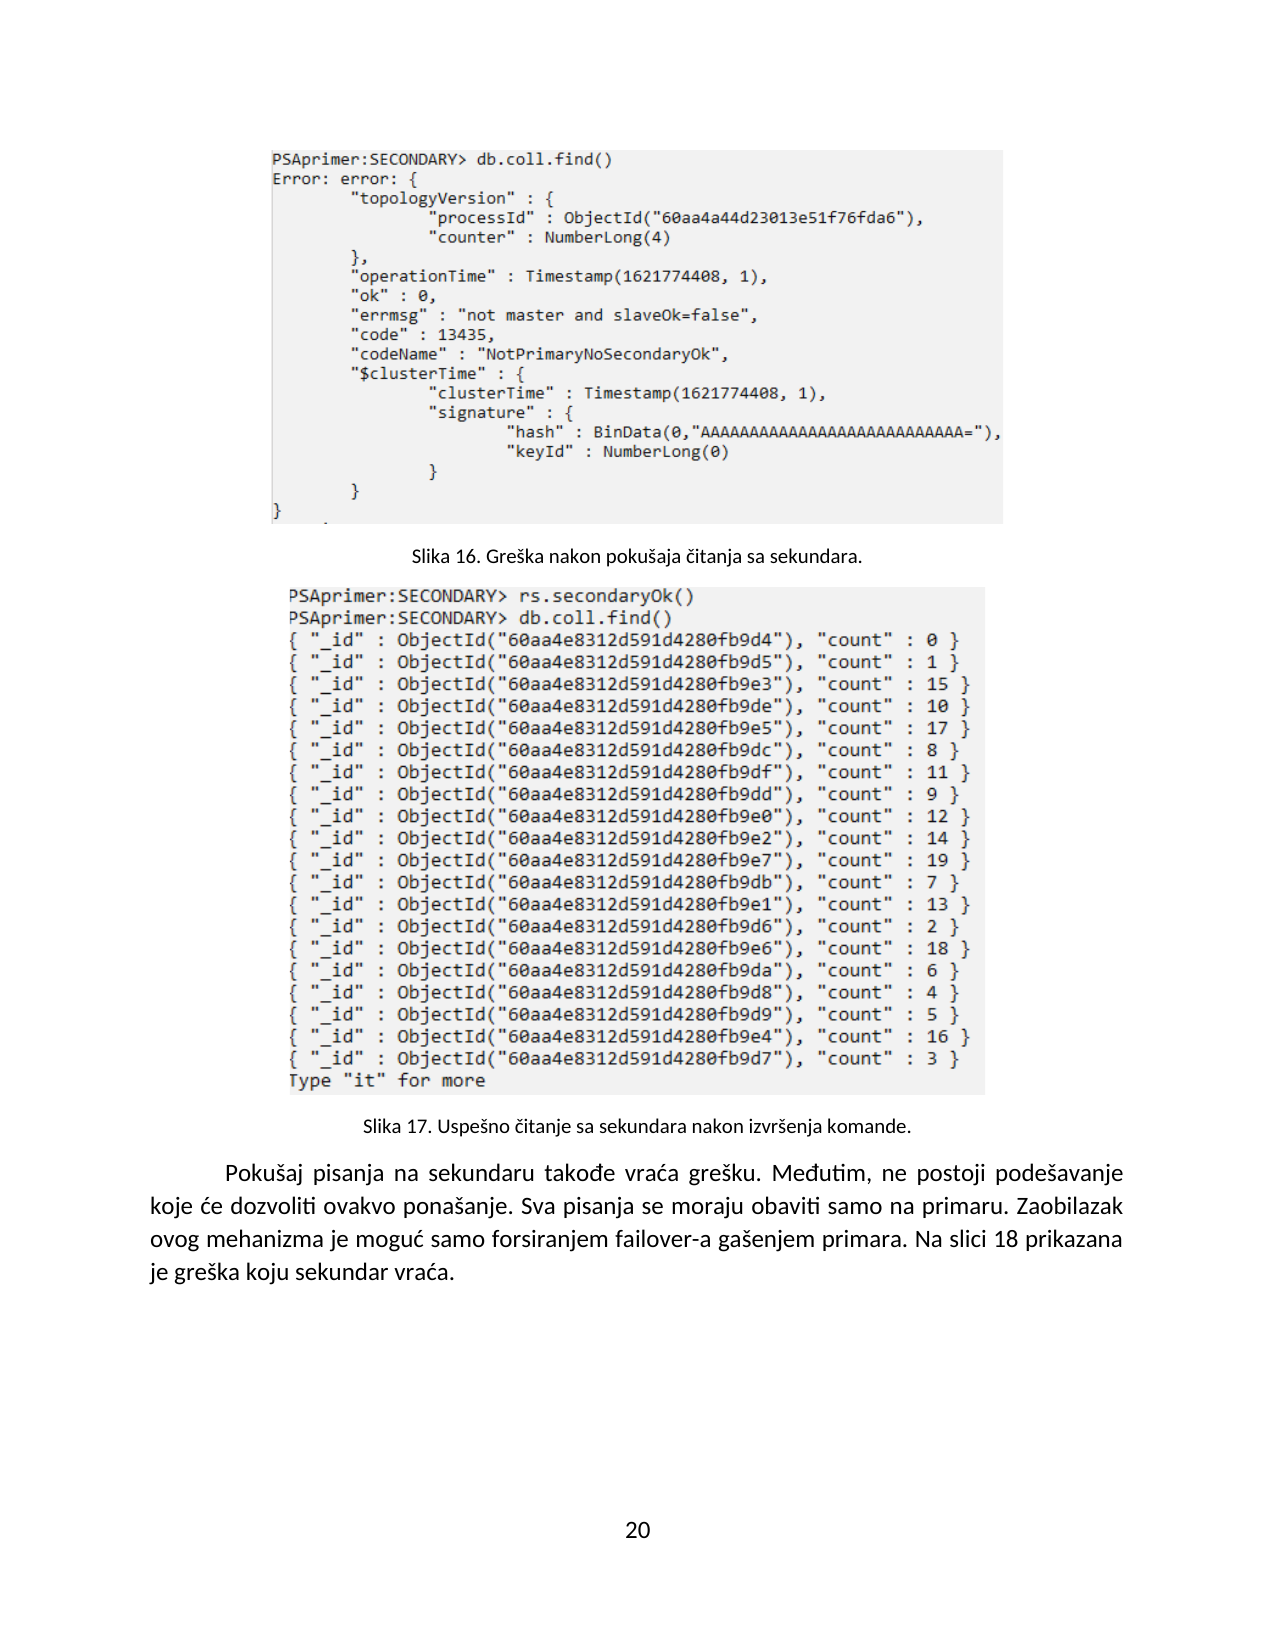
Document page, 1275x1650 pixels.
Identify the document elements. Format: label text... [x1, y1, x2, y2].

text Pokušaj pisanja na sekundaru takođe vraća grešku. Međutim, ne postoji podešavanje koje će dozvoliti ovakvo ponašanje. Sva pisanja se moraju obaviti samo na primaru. Zaobilazak ovog mehanizma je moguć samo forsiranjem failover-a gašenjem primara. Na slici 18 prikazana je greška koju sekundar vraća. [150, 1157, 1125, 1287]
text Slika 16. Greška nakon pokušaja čitanja sa sekundara. [150, 543, 1125, 568]
text Slika 17. Uspešno čitanje sa sekundara nakon izvršenja komande. [150, 1113, 1125, 1139]
picture [271, 150, 1004, 524]
picture [289, 587, 986, 1095]
